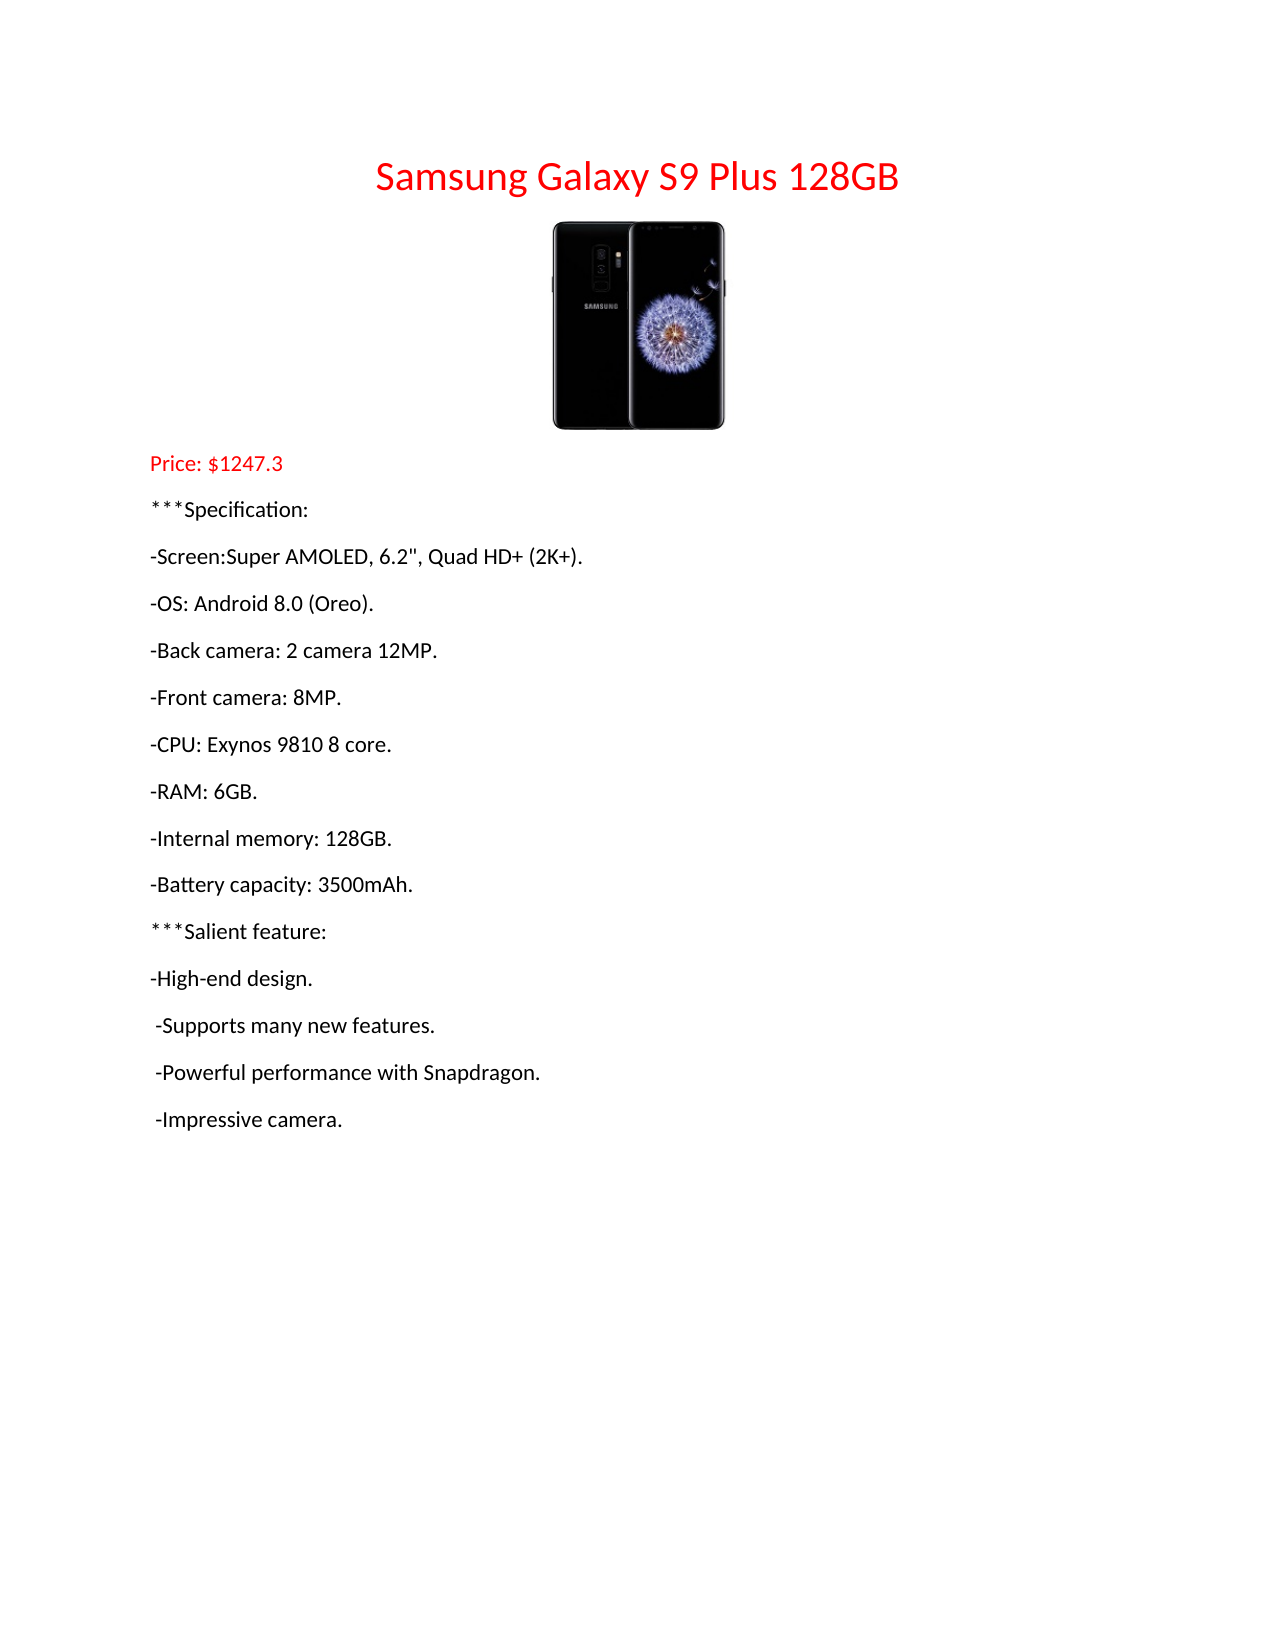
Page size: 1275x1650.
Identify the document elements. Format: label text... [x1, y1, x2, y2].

text -RAM: 6GB. [150, 777, 1125, 805]
text -Internal memory: 128GB. [150, 824, 1125, 852]
picture [533, 221, 742, 430]
text -Screen:Super AMOLED, 6.2", Quad HD+ (2K+). [150, 542, 1125, 571]
text -Impressive camera. [150, 1105, 1125, 1133]
text Samsung Galaxy S9 Plus 128GB [150, 150, 1125, 201]
text -Supports many new features. [150, 1011, 1125, 1039]
text -CPU: Exynos 9810 8 core. [150, 730, 1125, 758]
text -OS: Android 8.0 (Oreo). [150, 589, 1125, 617]
text -Battery capacity: 3500mAh. [150, 871, 1125, 899]
text -Back camera: 2 camera 12MP. [150, 636, 1125, 664]
text Price: $1247.3 [150, 449, 1125, 477]
text -Front camera: 8MP. [150, 683, 1125, 711]
text -Powerful performance with Snapdragon. [150, 1058, 1125, 1086]
text -High-end design. [150, 964, 1125, 992]
text ***Specification: [150, 496, 1125, 524]
text ***Salient feature: [150, 917, 1125, 946]
